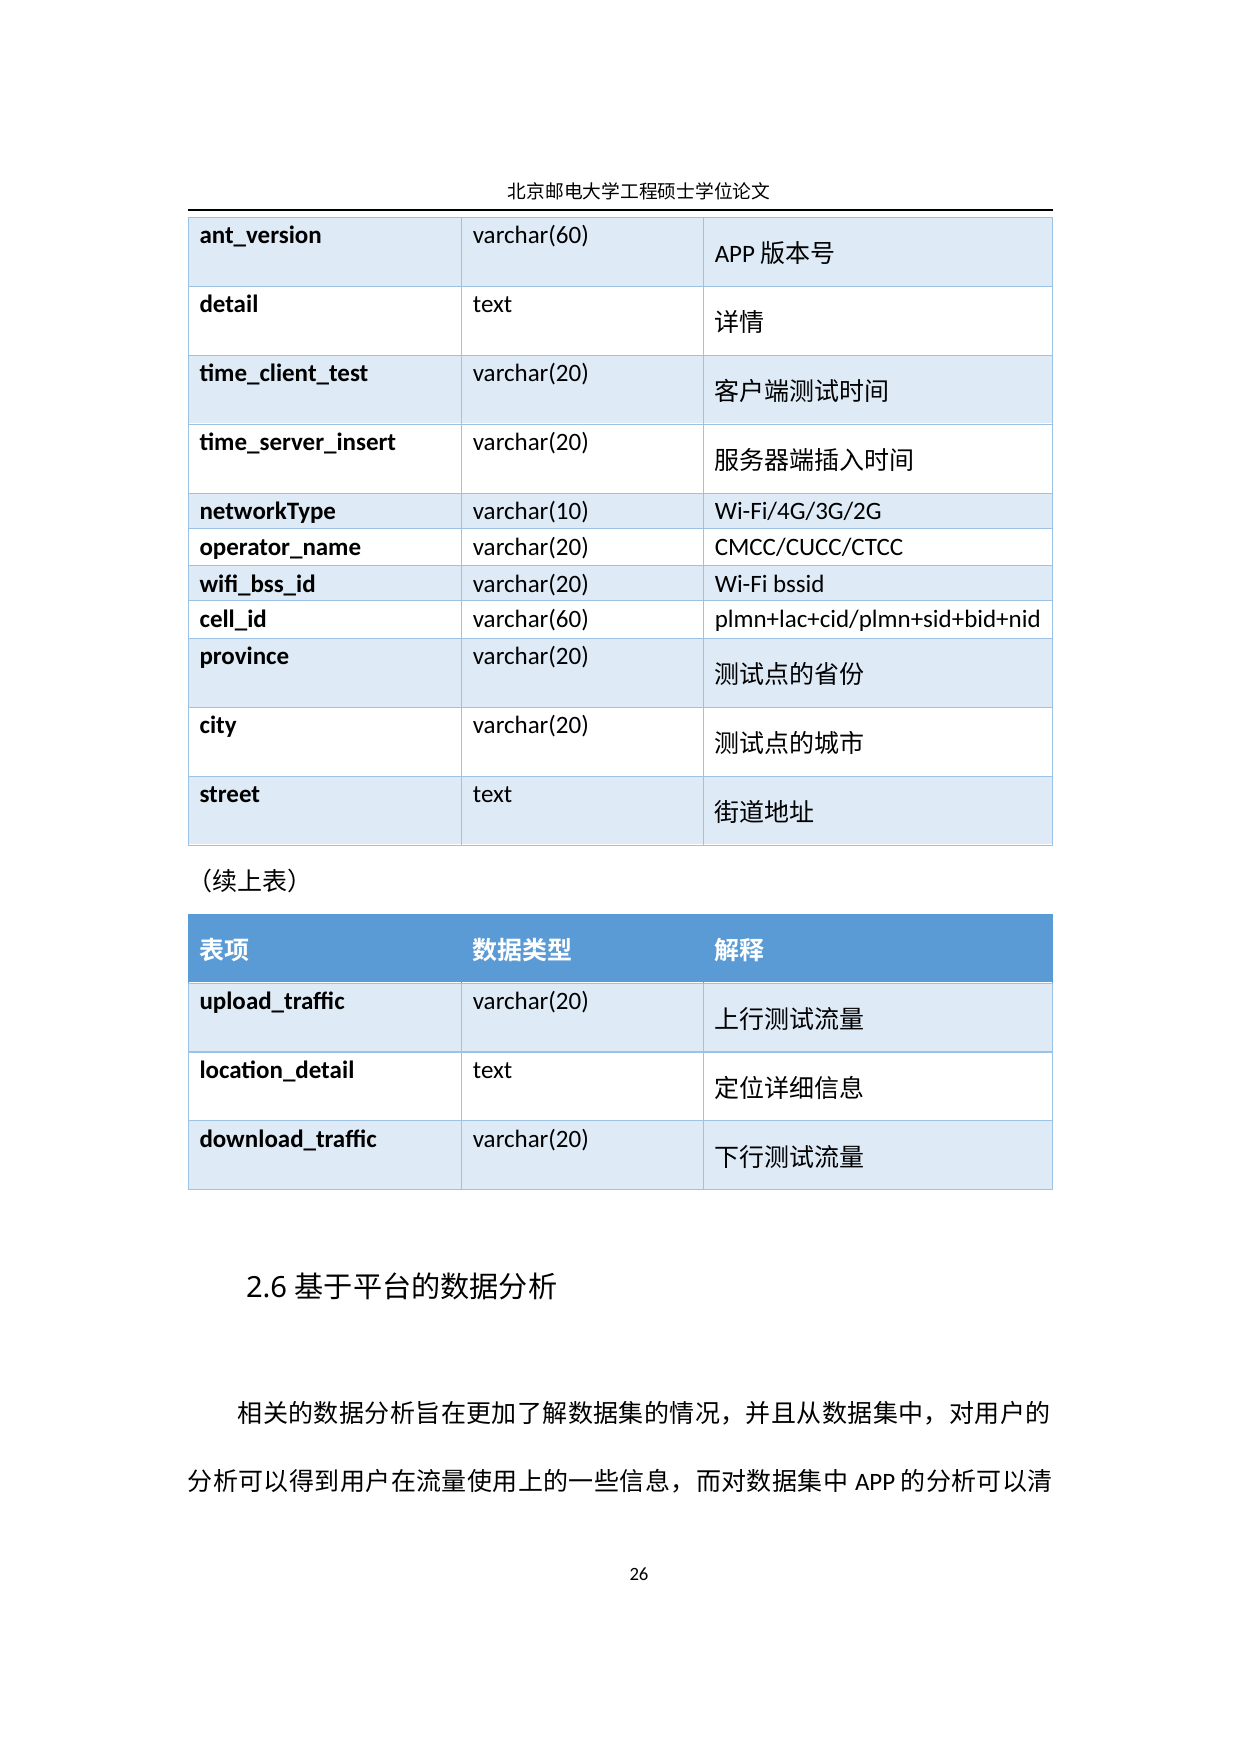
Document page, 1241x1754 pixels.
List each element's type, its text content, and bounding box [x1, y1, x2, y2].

table_cell CMCC/CUCC/CTCC [704, 529, 1052, 565]
table_cell text [462, 777, 703, 844]
table_cell networkType [189, 494, 461, 528]
table_cell varchar(60) [462, 601, 703, 638]
table_cell cell_id [189, 601, 461, 638]
table_cell varchar(20) [462, 708, 703, 776]
table_cell varchar(20) [462, 1121, 703, 1189]
table_cell APP版本号 [704, 218, 1052, 286]
table_cell province [189, 639, 461, 707]
table_cell 客户端测试时间 [704, 356, 1052, 423]
table_cell 测试点的城市 [704, 708, 1052, 776]
table_cell time_client_test [189, 356, 461, 423]
table_cell plmn+lac+cid/plmn+sid+bid+nid [704, 601, 1052, 638]
table_cell wifi_bss_id [189, 566, 461, 600]
table_cell varchar(20) [462, 566, 703, 600]
table_cell Wi-Fi/4G/3G/2G [704, 494, 1052, 528]
table_cell location_detail [189, 1053, 461, 1120]
table_cell varchar(20) [462, 425, 703, 492]
table_cell varchar(20) [462, 529, 703, 565]
table_header 数据类型 [462, 915, 703, 982]
table_cell detail [189, 287, 461, 354]
table_cell street [189, 777, 461, 844]
table_cell varchar(20) [462, 984, 703, 1051]
table_cell operator_name [189, 529, 461, 565]
subtitle 2.6 基于平台的数据分析 [187, 1251, 1053, 1319]
table_cell 上行测试流量 [704, 984, 1052, 1051]
table_cell 服务器端插入时间 [704, 425, 1052, 492]
table_cell varchar(60) [462, 218, 703, 286]
table_cell 测试点的省份 [704, 639, 1052, 707]
table_cell 街道地址 [704, 777, 1052, 844]
text （续上表） [187, 846, 1053, 913]
table_cell Wi-Fi bssid [704, 566, 1052, 600]
table_header 解释 [704, 915, 1052, 982]
table_cell time_server_insert [189, 425, 461, 492]
table_cell varchar(20) [462, 356, 703, 423]
table_header 表项 [189, 915, 461, 982]
table_cell download_traffic [189, 1121, 461, 1189]
table_cell 定位详细信息 [704, 1053, 1052, 1120]
table_cell ant_version [189, 218, 461, 286]
table_cell upload_traffic [189, 984, 461, 1051]
table_cell 详情 [704, 287, 1052, 354]
table_cell text [462, 1053, 703, 1120]
table_cell city [189, 708, 461, 776]
table_cell varchar(10) [462, 494, 703, 528]
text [187, 1377, 1053, 1513]
table_cell text [462, 287, 703, 354]
table_cell 下行测试流量 [704, 1121, 1052, 1189]
table_cell varchar(20) [462, 639, 703, 707]
